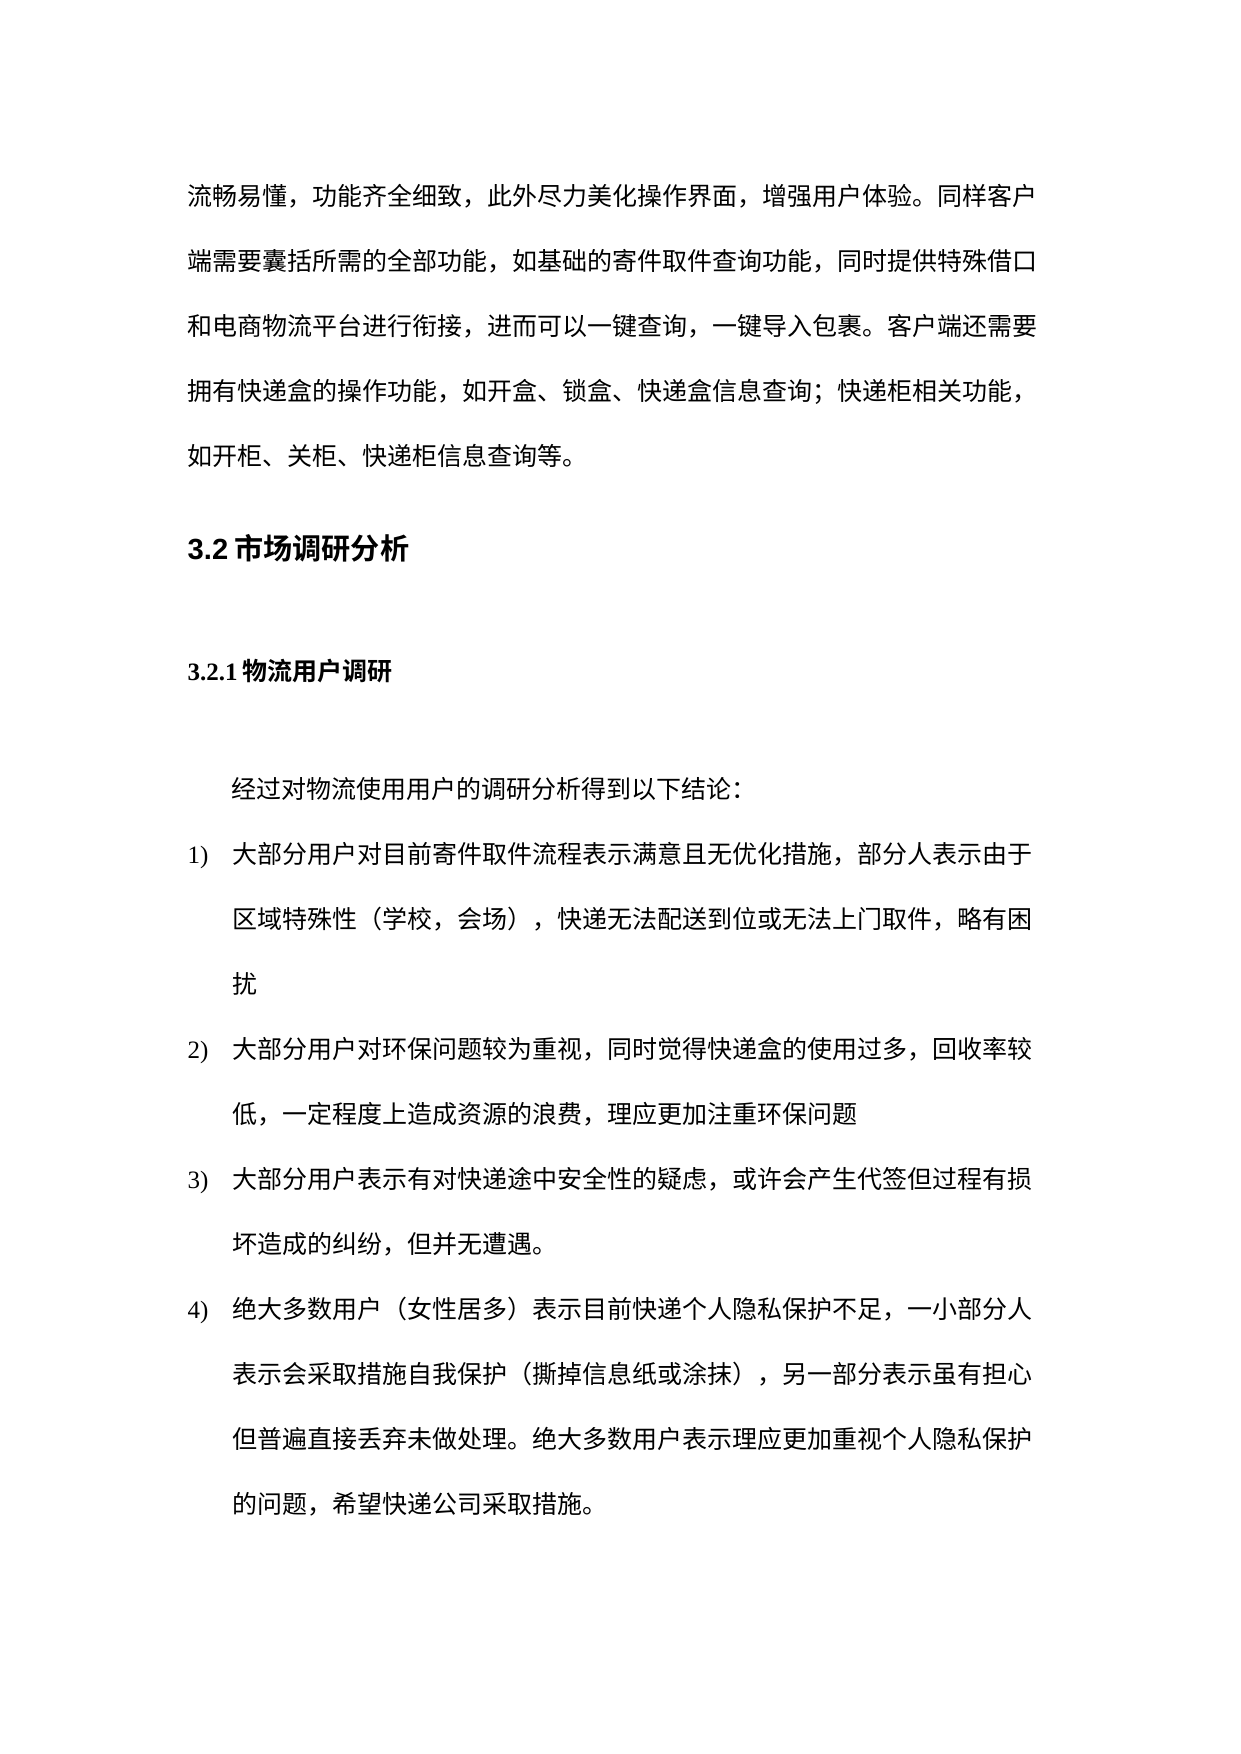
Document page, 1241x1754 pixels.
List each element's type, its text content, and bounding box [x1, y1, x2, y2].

text 经过对物流使用用户的调研分析得到以下结论： [187, 755, 1053, 820]
list 大部分用户对环保问题较为重视，同时觉得快递盒的使用过多，回收率较低，一定程度上造成资源的浪费，理应更加注重环保问题 [187, 1015, 1053, 1145]
list 大部分用户对目前寄件取件流程表示满意且无优化措施，部分人表示由于区域特殊性（学校，会场），快递无法配送到位或无法上门取件，略有困扰 [187, 820, 1053, 1015]
list 绝大多数用户（女性居多）表示目前快递个人隐私保护不足，一小部分人表示会采取措施自我保护（撕掉信息纸或涂抹），另一部分表示虽有担心但普遍直接丢弃未做处理。绝大多数用户表示理应更加重视个人隐私保护的问题，希望快递公司采取措施。 [187, 1275, 1053, 1535]
list 大部分用户表示有对快递途中安全性的疑虑，或许会产生代签但过程有损坏造成的纠纷，但并无遭遇。 [187, 1145, 1053, 1275]
subtitle 3.2市场调研分析 [187, 514, 1053, 579]
subtitle 3.2.1物流用户调研 [187, 637, 1053, 702]
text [187, 162, 1053, 487]
